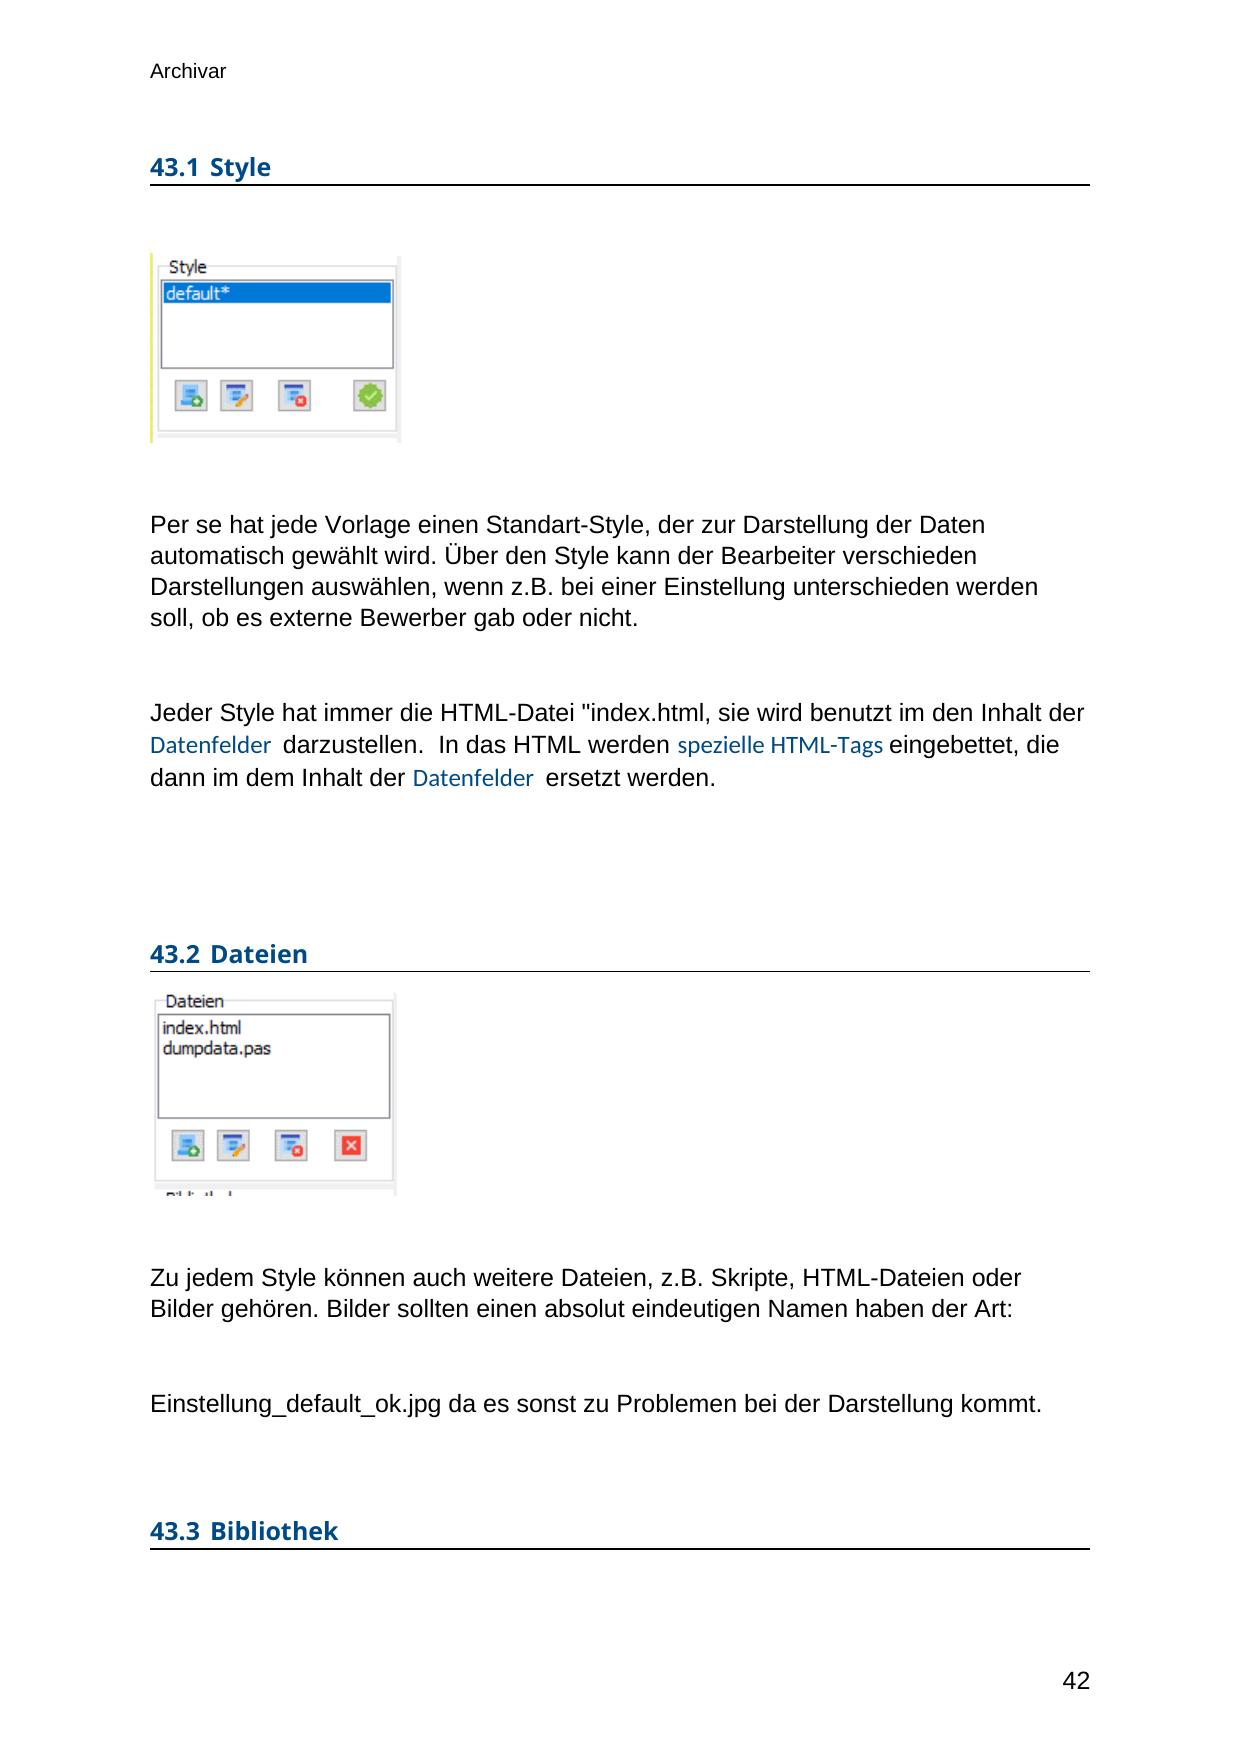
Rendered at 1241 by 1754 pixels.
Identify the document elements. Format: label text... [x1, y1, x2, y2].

text Jeder Style hat immer die HTML-Datei "index.html, sie wird benutzt im den Inhalt der Datenfelder darzustellen. In das HTML werden spezielle HTML-Tags eingebettet, die dann im dem Inhalt der Datenfelder ersetzt werden. [150, 698, 1090, 793]
text Per se hat jede Vorlage einen Standart-Style, der zur Darstellung der Daten automatisch gewählt wird. Über den Style kann der Bearbeiter verschieden Darstellungen auswählen, wenn z.B. bei einer Einstellung unterschieden werden soll, ob es externe Bewerber gab oder nicht. [150, 509, 1090, 631]
text Zu jedem Style können auch weitere Dateien, z.B. Skripte, HTML-Dateien oder Bilder gehören. Bilder sollten einen absolut eindeutigen Namen haben der Art: [150, 1263, 1090, 1322]
subtitle Dateien [150, 937, 1090, 971]
subtitle Style [150, 150, 1090, 184]
subtitle Bibliothek [150, 1514, 1090, 1548]
text Einstellung_default_ok.jpg da es sonst zu Problemen bei der Darstellung kommt. [150, 1389, 1090, 1418]
picture [150, 992, 397, 1196]
picture [150, 253, 402, 443]
